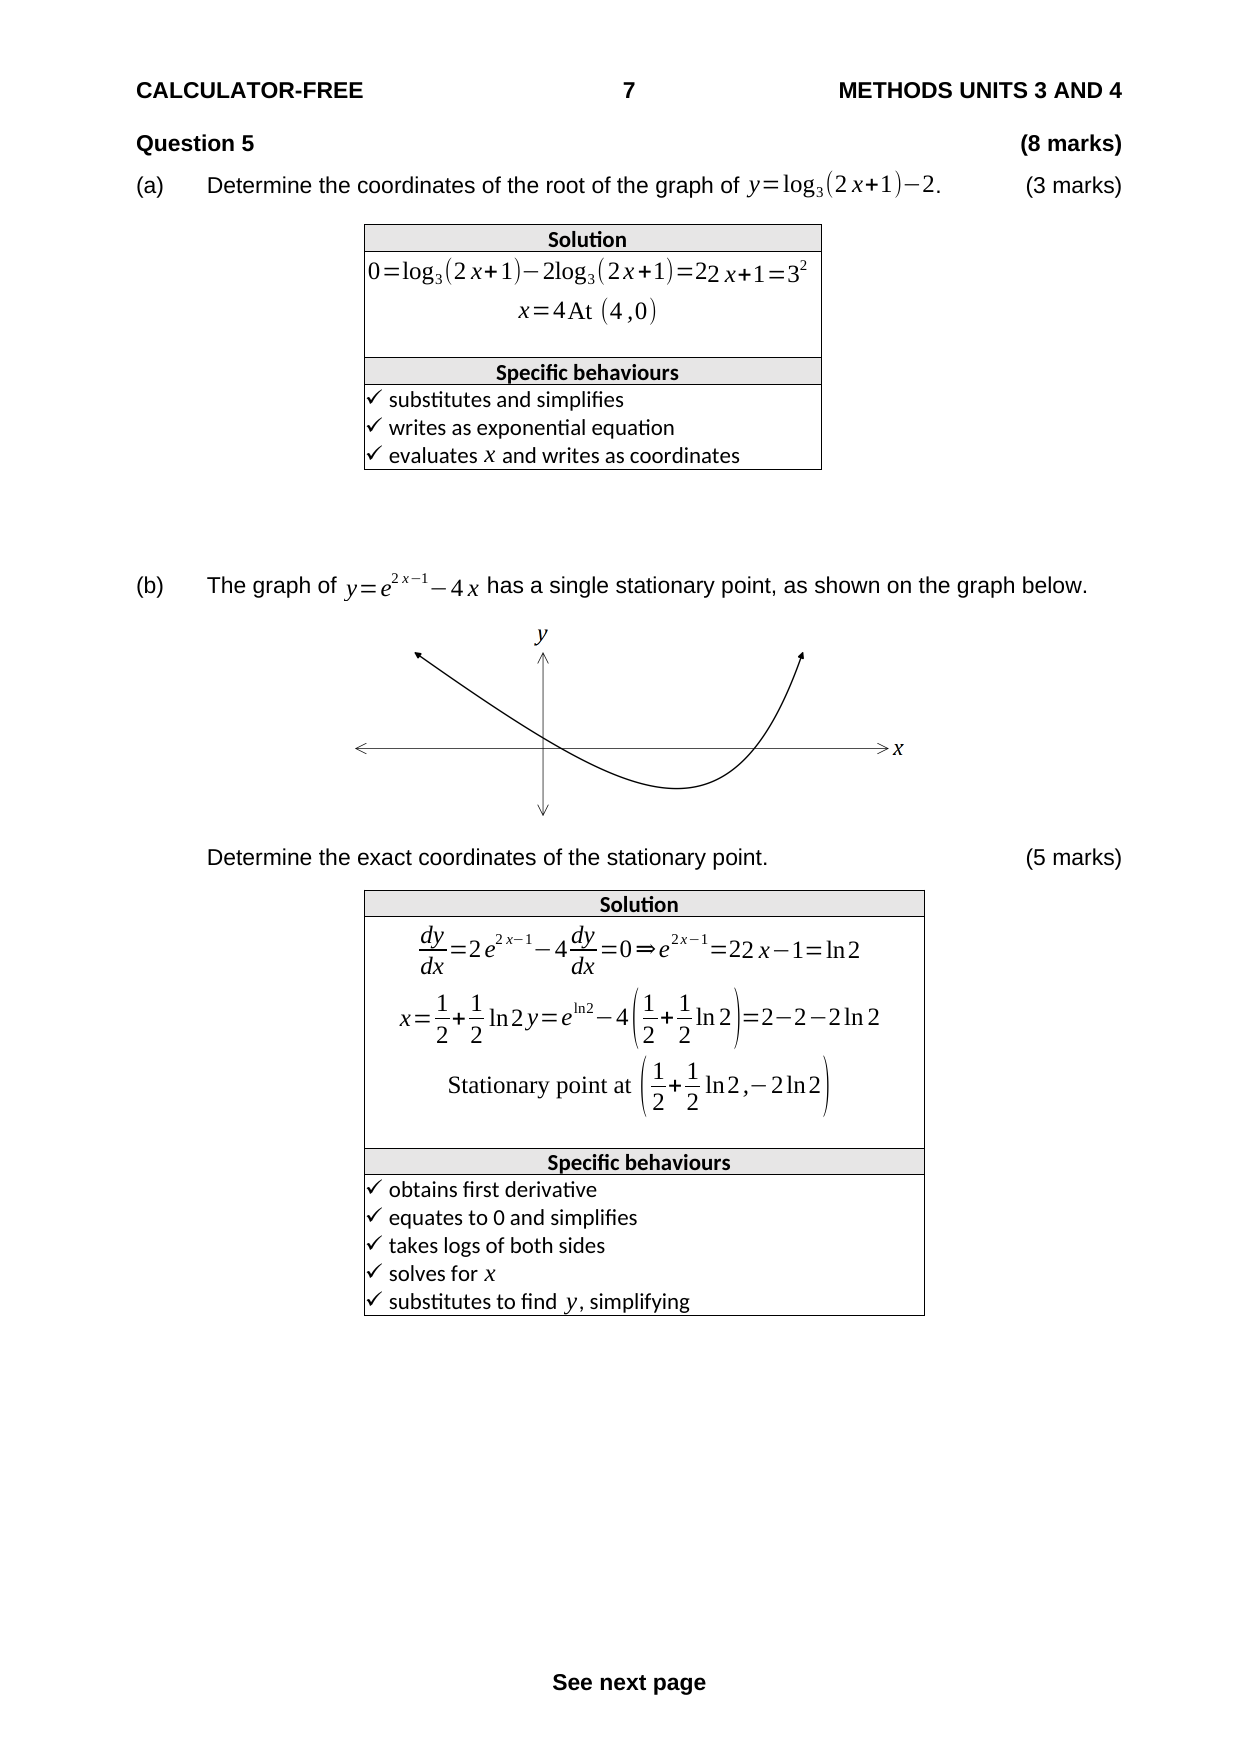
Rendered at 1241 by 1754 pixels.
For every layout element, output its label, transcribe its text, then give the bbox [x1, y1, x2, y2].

text (a) Determine the coordinates of the root of the graph of . (3 marks) [136, 169, 1122, 201]
picture [352, 627, 906, 818]
text Question 5 (8 marks) [136, 130, 1122, 156]
text (b) The graph of has a single stationary point, as shown on the graph below. [136, 570, 1122, 601]
text Determine the exact coordinates of the stationary point. (5 marks) [136, 844, 1122, 871]
